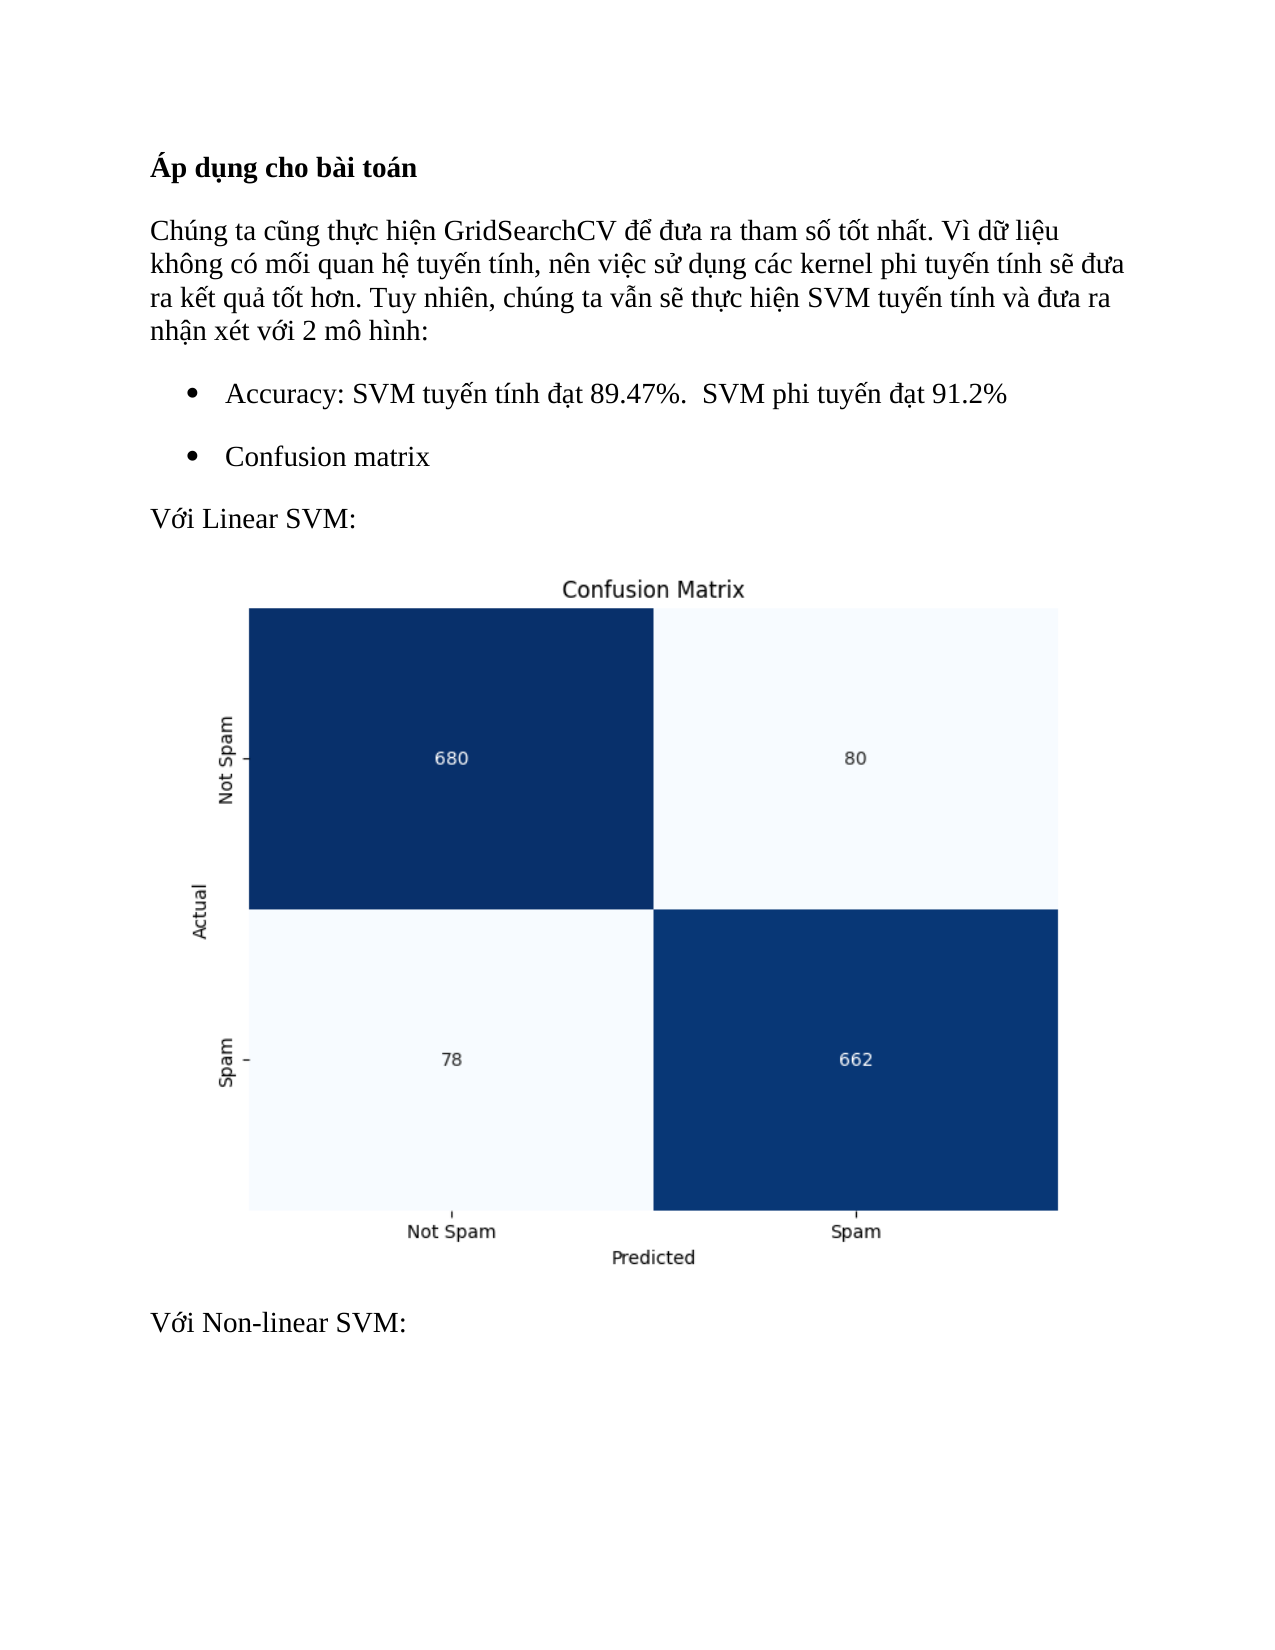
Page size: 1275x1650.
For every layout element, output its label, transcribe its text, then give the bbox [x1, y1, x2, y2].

text Với Non-linear SVM: [150, 1305, 1125, 1339]
text Áp dụng cho bài toán [150, 150, 1125, 183]
list Confusion matrix [187, 439, 1125, 472]
picture [150, 564, 1125, 1276]
text Chúng ta cũng thực hiện GridSearchCV để đưa ra tham số tốt nhất. Vì dữ liệu không có mối quan hệ tuyến tính, nên việc sử dụng các kernel phi tuyến tính sẽ đưa ra kết quả tốt hơn. Tuy nhiên, chúng ta vẫn sẽ thực hiện SVM tuyến tính và đưa ra nhận xét với 2 mô hình: [150, 213, 1125, 347]
list Accuracy: SVM tuyến tính đạt 89.47%. SVM phi tuyến đạt 91.2% [187, 376, 1125, 410]
text Với Linear SVM: [150, 502, 1125, 535]
